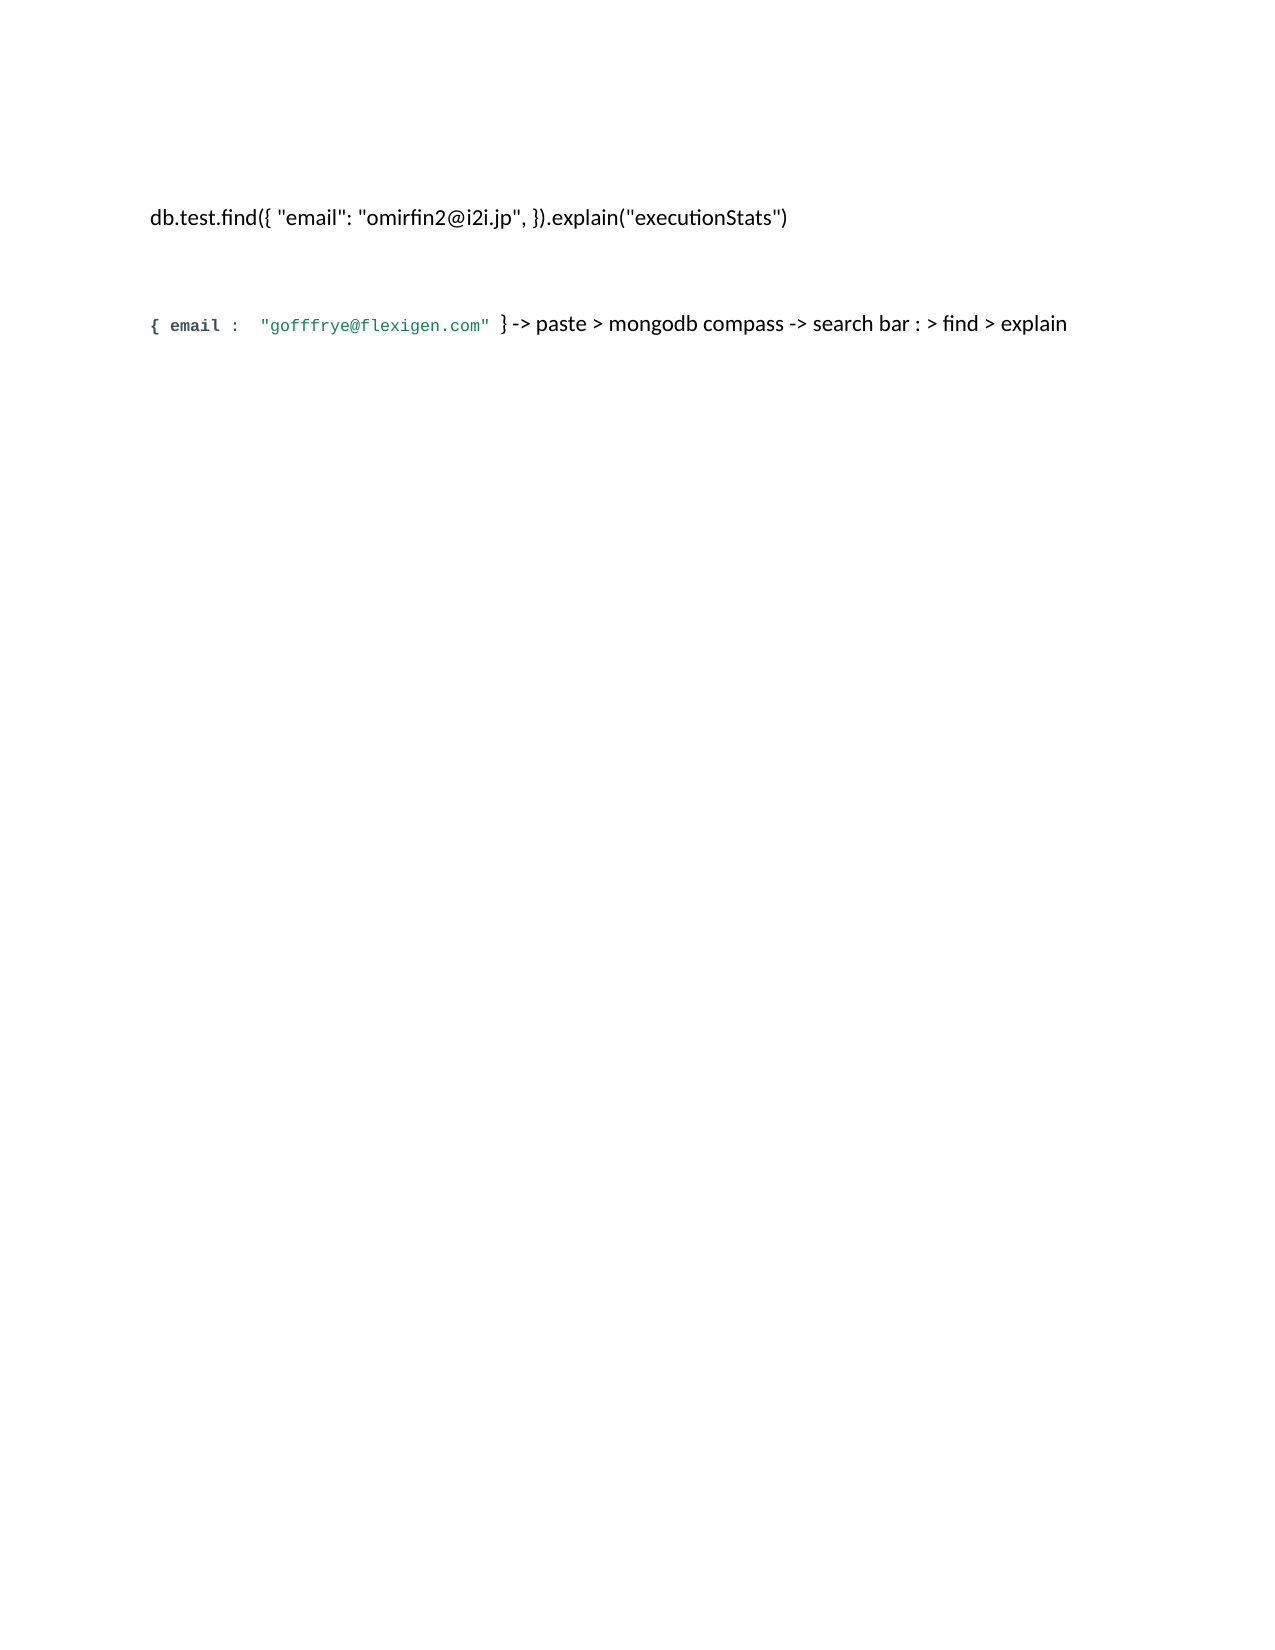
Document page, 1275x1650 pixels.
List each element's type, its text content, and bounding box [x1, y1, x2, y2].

text db.test.find({ "email": "omirfin2@i2i.jp", }).explain("executionStats") [150, 203, 1125, 231]
text { email : "gofffrye@flexigen.com" } -> paste > mongodb compass -> search bar : > find > explain [150, 309, 1125, 337]
